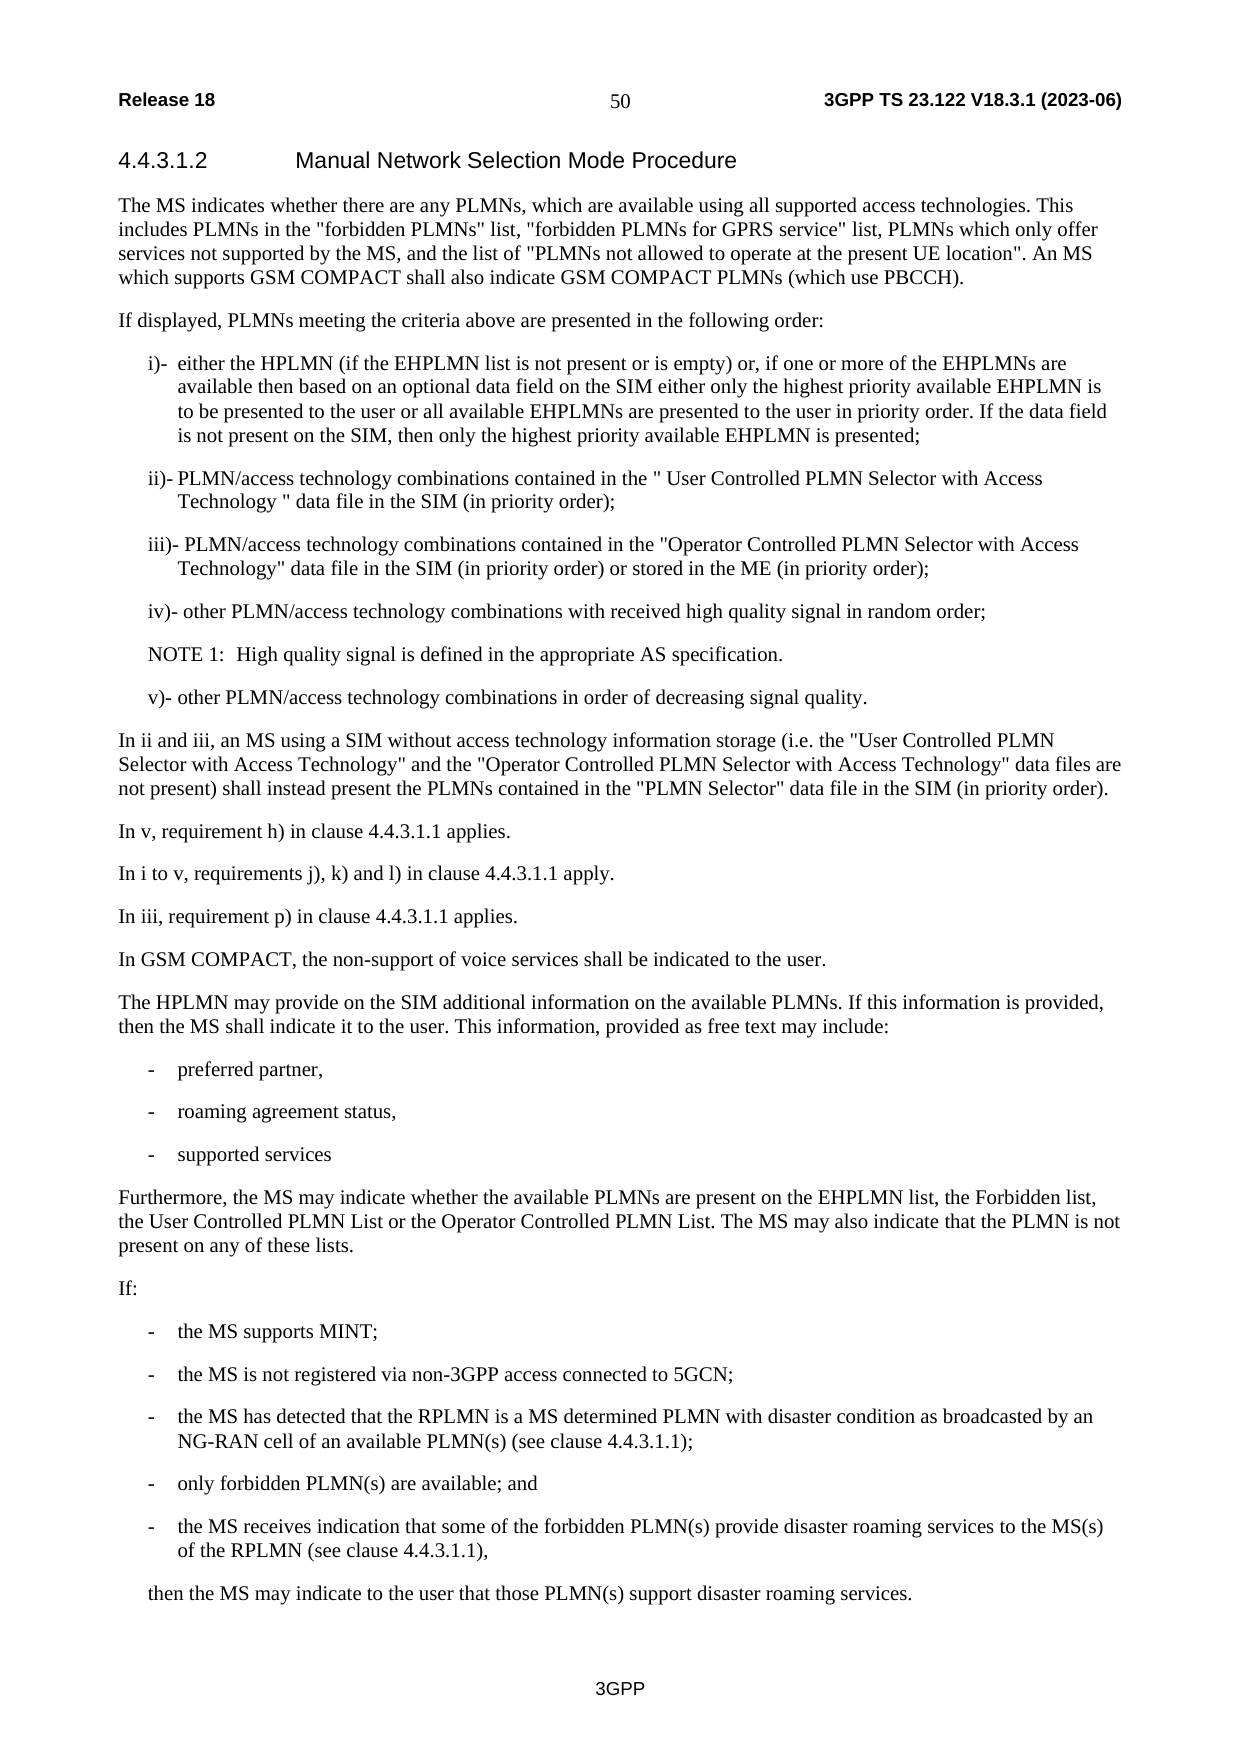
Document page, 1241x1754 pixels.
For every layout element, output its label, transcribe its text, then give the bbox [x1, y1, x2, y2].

text - preferred partner, [148, 1057, 1122, 1081]
text In v, requirement h) in clause 4.4.3.1.1 applies. [118, 818, 1122, 843]
text If displayed, PLMNs meeting the criteria above are presented in the following order: [118, 308, 1122, 332]
text If: [118, 1276, 1122, 1300]
text - the MS supports MINT; [148, 1319, 1122, 1343]
text - the MS is not registered via non-3GPP access connected to 5GCN; [148, 1362, 1122, 1386]
text - the MS has detected that the RPLMN is a MS determined PLMN with disaster condition as broadcasted by an NG-RAN cell of an available PLMN(s) (see clause 4.4.3.1.1); [148, 1404, 1122, 1453]
text - roaming agreement status, [148, 1099, 1122, 1123]
text iii)- PLMN/access technology combinations contained in the "Operator Controlled PLMN Selector with Access Technology" data file in the SIM (in priority order) or stored in the ME (in priority order); [148, 532, 1122, 580]
text ii)- PLMN/access technology combinations contained in the " User Controlled PLMN Selector with Access Technology " data file in the SIM (in priority order); [148, 465, 1122, 513]
text In iii, requirement p) in clause 4.4.3.1.1 applies. [118, 904, 1122, 928]
text - only forbidden PLMN(s) are available; and [148, 1471, 1122, 1495]
text In ii and iii, an MS using a SIM without access technology information storage (i.e. the "User Controlled PLMN Selector with Access Technology" and the "Operator Controlled PLMN Selector with Access Technology" data files are not present) shall instead present the PLMNs contained in the "PLMN Selector" data file in the SIM (in priority order). [118, 728, 1122, 800]
text - supported services [148, 1142, 1122, 1166]
text i)- either the HPLMN (if the EHPLMN list is not present or is empty) or, if one or more of the EHPLMNs are available then based on an optional data field on the SIM either only the highest priority available EHPLMN is to be presented to the user or all available EHPLMNs are presented to the user in priority order. If the data field is not present on the SIM, then only the highest priority available EHPLMN is presented; [148, 350, 1122, 447]
text Furthermore, the MS may indicate whether the available PLMNs are present on the EHPLMN list, the Forbidden list, the User Controlled PLMN List or the Operator Controlled PLMN List. The MS may also indicate that the PLMN is not present on any of these lists. [118, 1185, 1122, 1257]
text - the MS receives indication that some of the forbidden PLMN(s) provide disaster roaming services to the MS(s) of the RPLMN (see clause 4.4.3.1.1), [148, 1514, 1122, 1562]
subtitle 4.4.3.1.2 Manual Network Selection Mode Procedure [118, 147, 1122, 174]
text NOTE 1: High quality signal is defined in the appropriate AS specification. [148, 642, 1122, 666]
text then the MS may indicate to the user that those PLMN(s) support disaster roaming services. [148, 1581, 1122, 1605]
text The MS indicates whether there are any PLMNs, which are available using all supported access technologies. This includes PLMNs in the "forbidden PLMNs" list, "forbidden PLMNs for GPRS service" list, PLMNs which only offer services not supported by the MS, and the list of "PLMNs not allowed to operate at the present UE location". An MS which supports GSM COMPACT shall also indicate GSM COMPACT PLMNs (which use PBCCH). [118, 193, 1122, 289]
text iv)- other PLMN/access technology combinations with received high quality signal in random order; [148, 599, 1122, 623]
text In i to v, requirements j), k) and l) in clause 4.4.3.1.1 apply. [118, 861, 1122, 885]
text In GSM COMPACT, the non-support of voice services shall be indicated to the user. [118, 947, 1122, 971]
text The HPLMN may provide on the SIM additional information on the available PLMNs. If this information is provided, then the MS shall indicate it to the user. This information, provided as free text may include: [118, 990, 1122, 1038]
text v)- other PLMN/access technology combinations in order of decreasing signal quality. [148, 685, 1122, 709]
